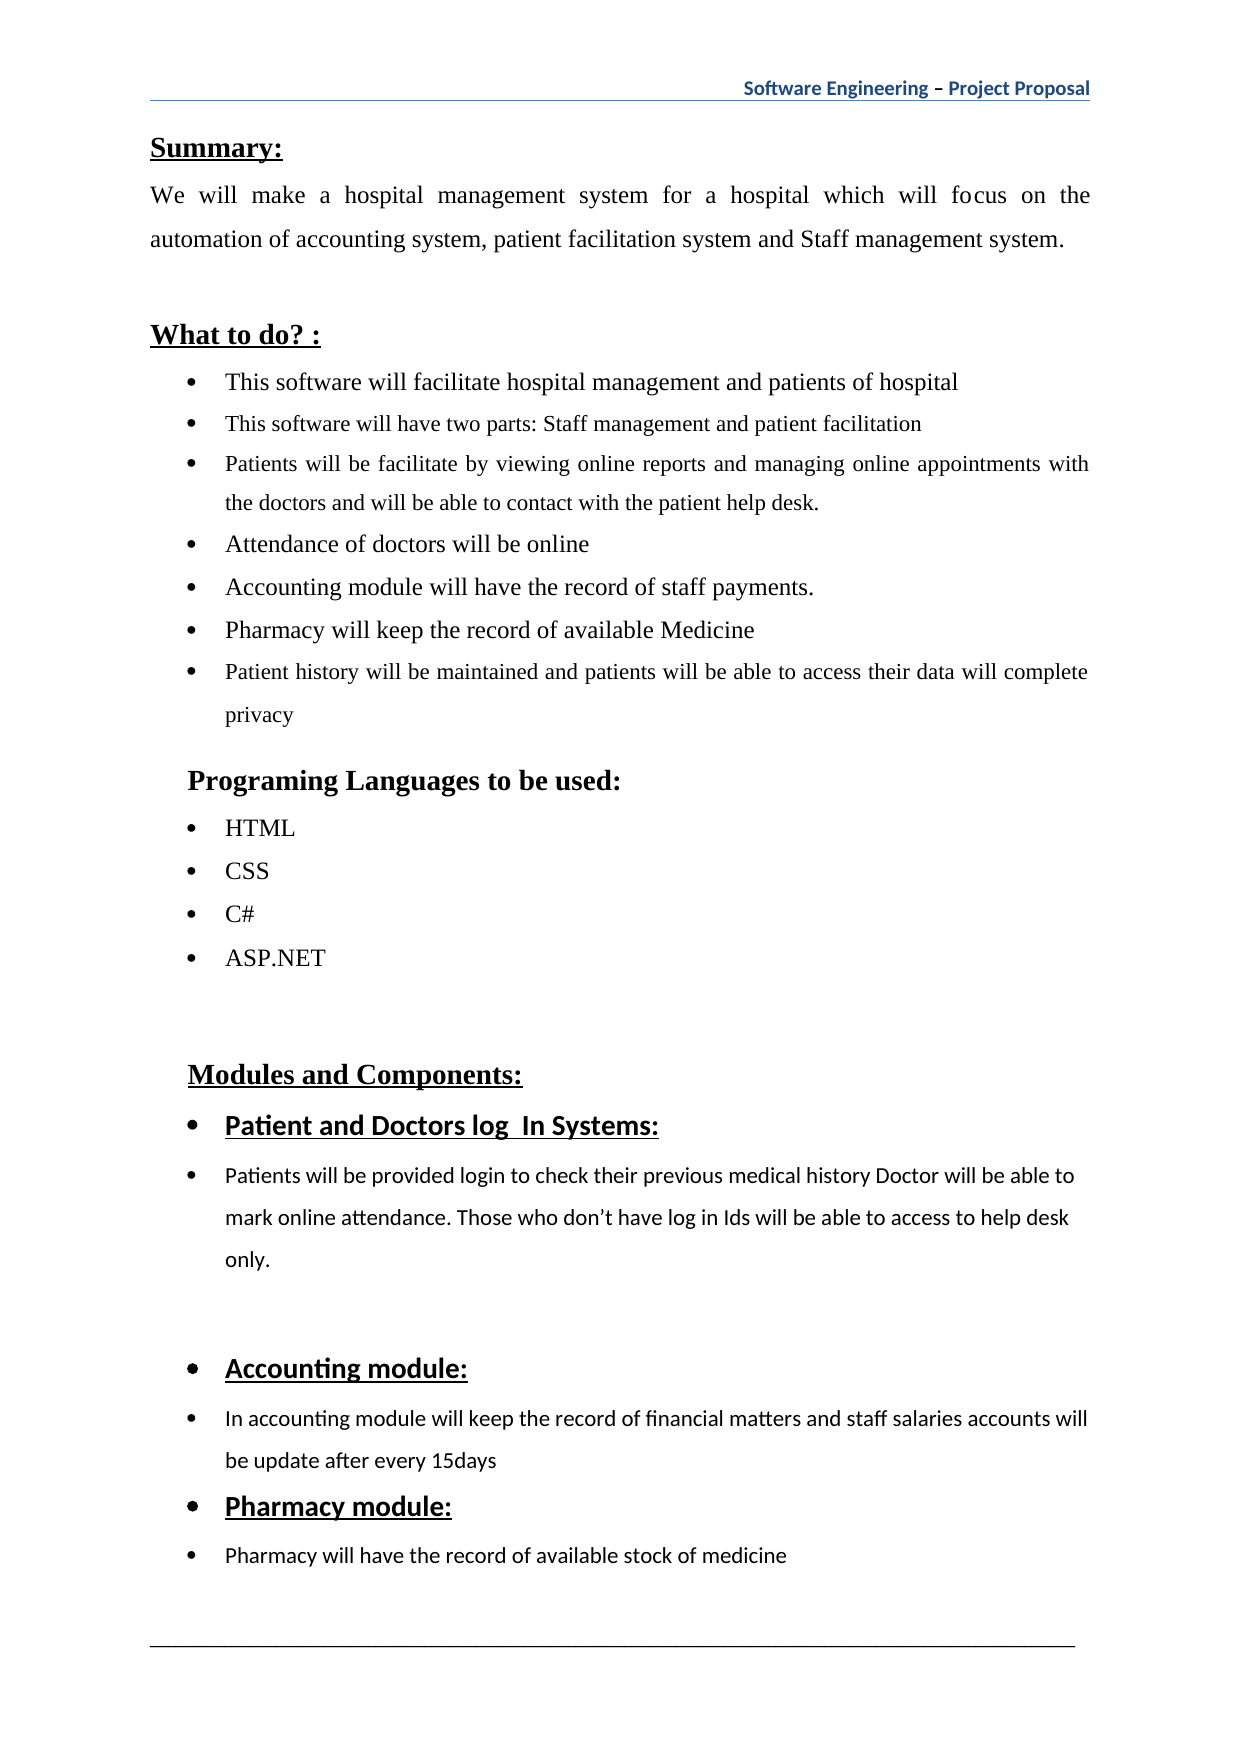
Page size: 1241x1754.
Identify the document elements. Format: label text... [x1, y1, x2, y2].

list Accounting module will have the record of staff payments. [187, 572, 1090, 601]
list In accounting module will keep the record of financial matters and staff salaries accounts will be update after every 15days [187, 1404, 1090, 1474]
list Accounting module: [187, 1351, 1090, 1386]
text We will make a hospital management system for a hospital which will focus on the automation of accounting system, patient facilitation system and Staff management system. [150, 181, 1090, 252]
list Attendance of doctors will be online [187, 529, 1090, 558]
list C# [187, 899, 1090, 928]
list CSS [187, 856, 1090, 885]
text Modules and Components: [187, 1057, 1090, 1091]
text Summary: [150, 130, 1090, 164]
list HTML [187, 813, 1090, 842]
list Patients will be provided login to check their previous medical history Doctor will be able to mark online attendance. Those who don’t have log in Ids will be able to access to help desk only. [187, 1161, 1090, 1273]
list This software will facilitate hospital management and patients of hospital [187, 367, 1090, 396]
text What to do? : [150, 317, 1090, 351]
list Patient history will be maintained and patients will be able to access their data will complete privacy [187, 658, 1090, 728]
list This software will have two parts: Staff management and patient facilitation [187, 411, 1090, 437]
list Patient and Doctors log In Systems: [187, 1107, 1090, 1143]
text Programing Languages to be used: [187, 763, 1090, 797]
list ASP.NET [187, 943, 1090, 971]
list Pharmacy will have the record of available stock of medicine [187, 1541, 1090, 1569]
list Patients will be facilitate by viewing online reports and managing online appointments with the doctors and will be able to contact with the patient help desk. [187, 450, 1090, 516]
list Pharmacy module: [187, 1488, 1090, 1524]
list Pharmacy will keep the record of available Medicine [187, 615, 1090, 644]
